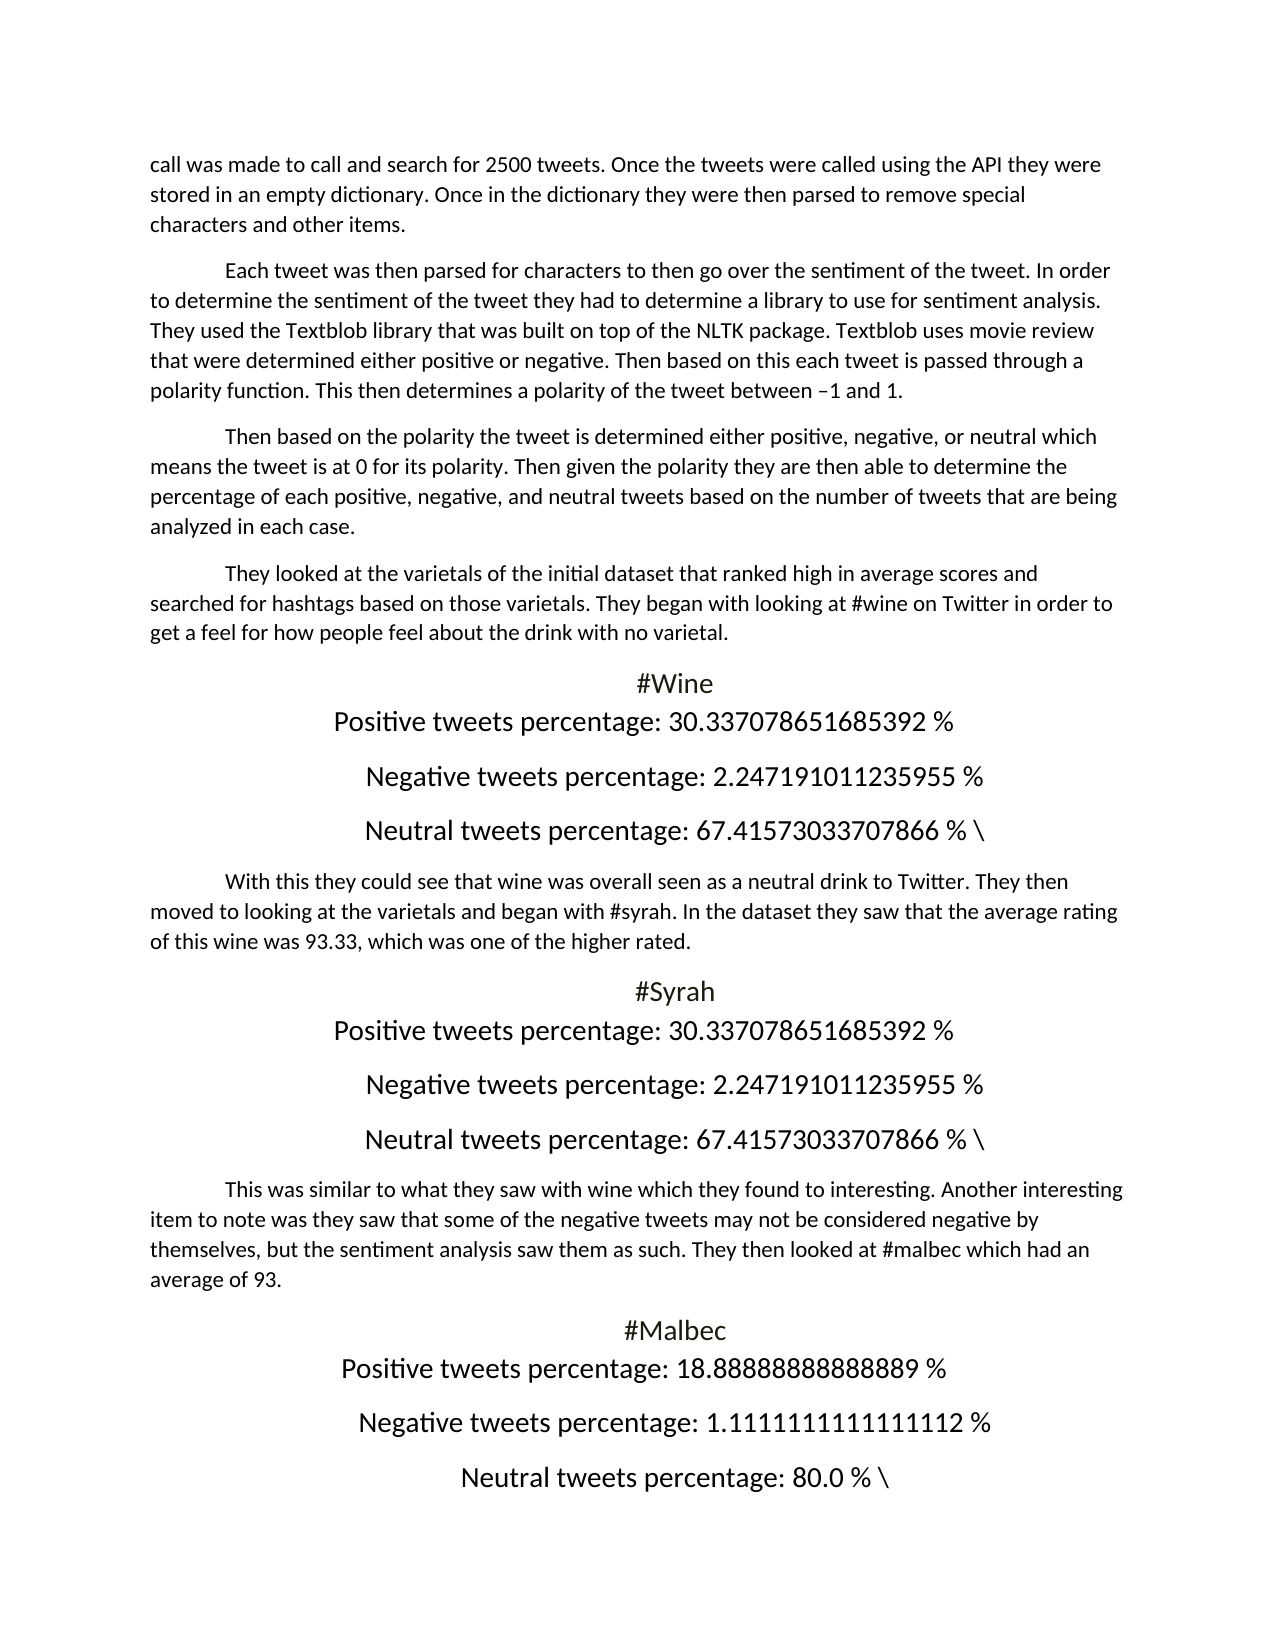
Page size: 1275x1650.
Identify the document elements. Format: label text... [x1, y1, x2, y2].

text Each tweet was then parsed for characters to then go over the sentiment of the tweet. In order to determine the sentiment of the tweet they had to determine a library to use for sentiment analysis. They used the Textblob library that was built on top of the NLTK package. Textblob uses movie review that were determined either positive or negative. Then based on this each tweet is passed through a polarity function. This then determines a polarity of the tweet between –1 and 1. [150, 256, 1125, 404]
text #Malbec Positive tweets percentage: 18.88888888888889 % [150, 1312, 1125, 1386]
text Then based on the polarity the tweet is determined either positive, negative, or neutral which means the tweet is at 0 for its polarity. Then given the polarity they are then able to determine the percentage of each positive, negative, and neutral tweets based on the number of tweets that are being analyzed in each case. [150, 422, 1125, 540]
text #Wine Positive tweets percentage: 30.337078651685392 % [150, 665, 1125, 739]
text Neutral tweets percentage: 67.41573033707866 % \ [150, 1121, 1125, 1157]
text Neutral tweets percentage: 80.0 % \ [150, 1459, 1125, 1495]
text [150, 150, 1125, 238]
text Negative tweets percentage: 2.247191011235955 % [150, 1066, 1125, 1102]
text #Syrah Positive tweets percentage: 30.337078651685392 % [150, 973, 1125, 1047]
text With this they could see that wine was overall seen as a neutral drink to Twitter. They then moved to looking at the varietals and began with #syrah. In the dataset they saw that the average rating of this wine was 93.33, which was one of the higher rated. [150, 867, 1125, 955]
text They looked at the varietals of the initial dataset that ranked high in average scores and searched for hashtags based on those varietals. They began with looking at #wine on Twitter in order to get a feel for how people feel about the drink with no varietal. [150, 559, 1125, 647]
text This was similar to what they saw with wine which they found to interesting. Another interesting item to note was they saw that some of the negative tweets may not be considered negative by themselves, but the sentiment analysis saw them as such. They then looked at #malbec which had an average of 93. [150, 1176, 1125, 1293]
text Negative tweets percentage: 1.1111111111111112 % [150, 1404, 1125, 1440]
text Neutral tweets percentage: 67.41573033707866 % \ [150, 812, 1125, 848]
text Negative tweets percentage: 2.247191011235955 % [150, 758, 1125, 793]
